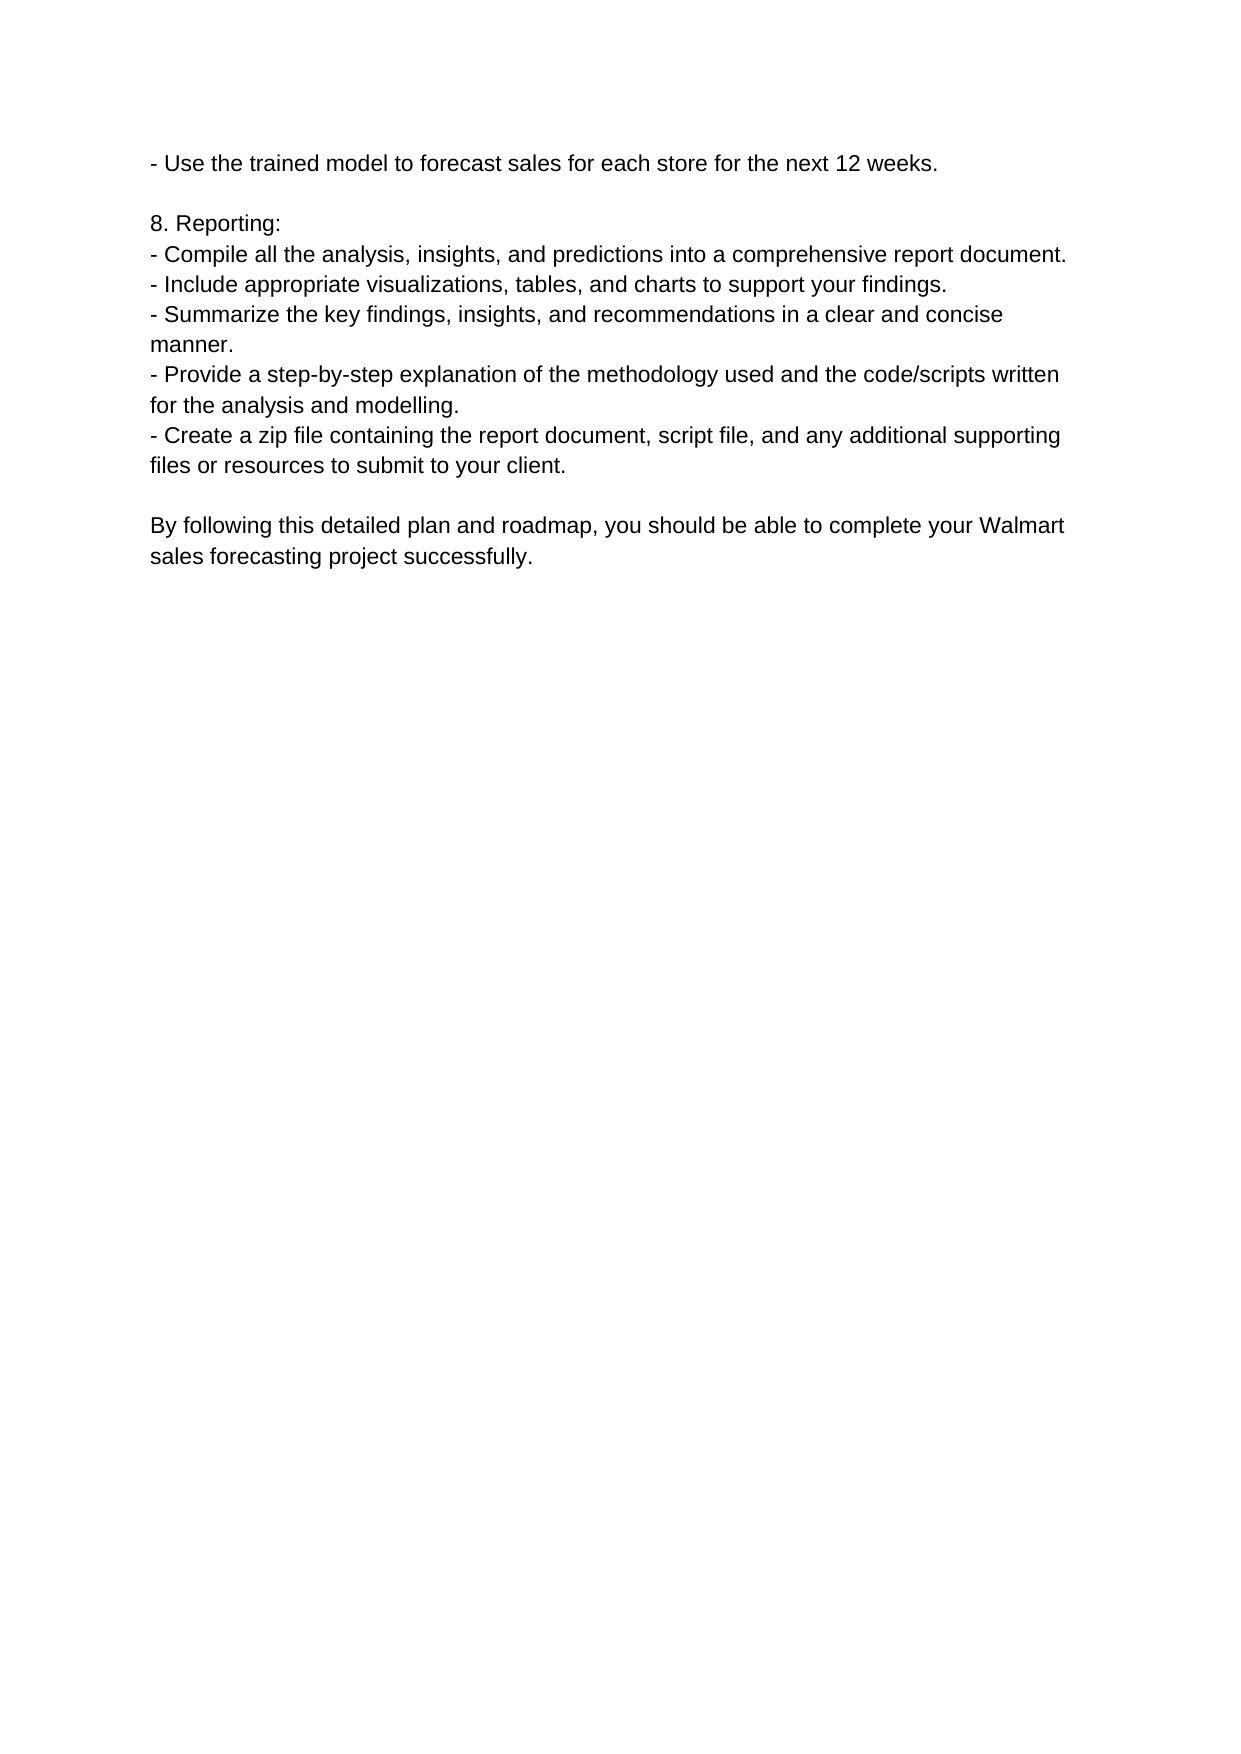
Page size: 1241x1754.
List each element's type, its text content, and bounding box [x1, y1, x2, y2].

text - Use the trained model to forecast sales for each store for the next 12 weeks. [150, 150, 1090, 176]
text 8. Reporting: [150, 210, 1090, 237]
text - Summarize the key findings, insights, and recommendations in a clear and concise manner. [150, 301, 1090, 358]
text - Create a zip file containing the report document, script file, and any additional supporting files or resources to submit to your client. [150, 422, 1090, 478]
text - Provide a step-by-step explanation of the methodology used and the code/scripts written for the analysis and modelling. [150, 361, 1090, 418]
text - Include appropriate visualizations, tables, and charts to support your findings. [150, 271, 1090, 297]
text - Compile all the analysis, insights, and predictions into a comprehensive report document. [150, 241, 1090, 267]
text By following this detailed plan and roadmap, you should be able to complete your Walmart sales forecasting project successfully. [150, 512, 1090, 569]
